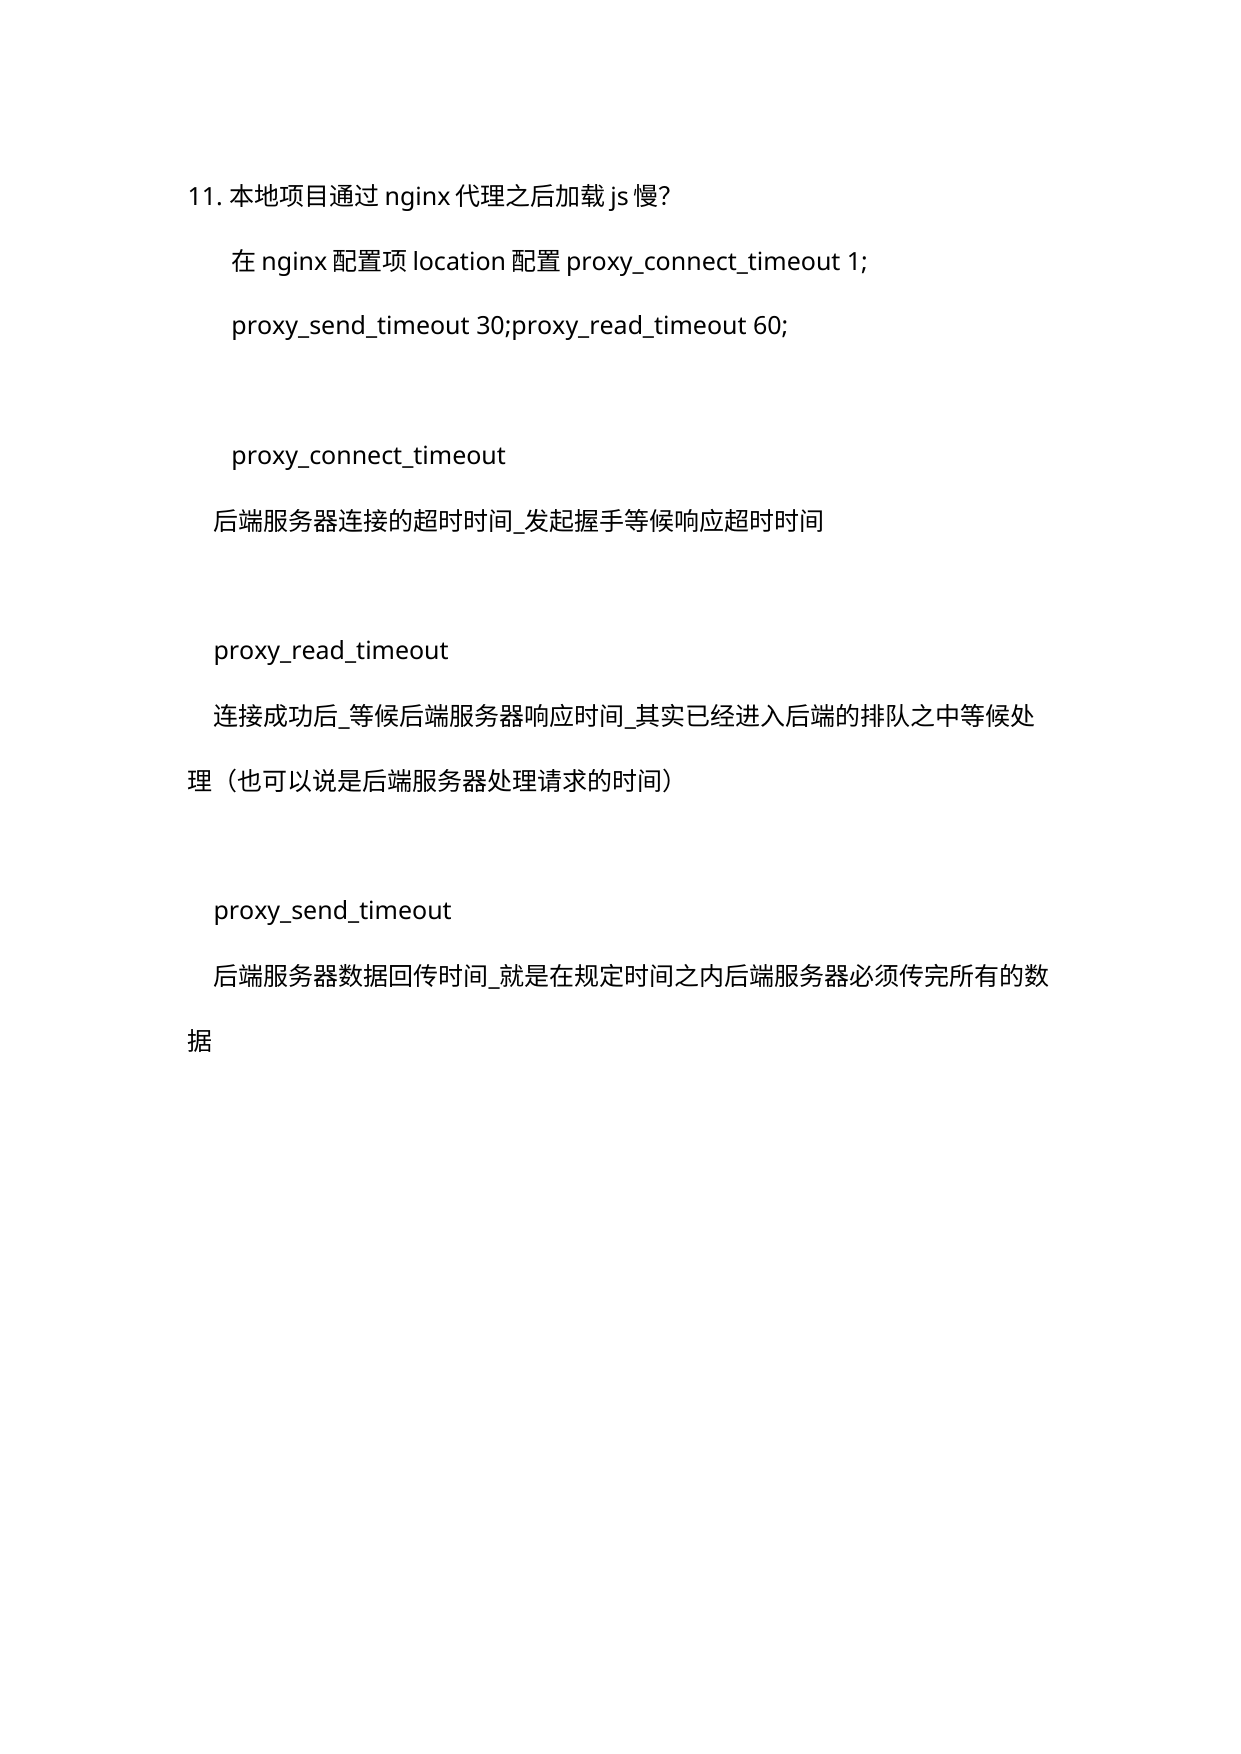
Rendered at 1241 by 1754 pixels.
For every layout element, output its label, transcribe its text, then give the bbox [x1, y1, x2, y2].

text proxy_read_timeout [187, 617, 1053, 682]
text 后端服务器连接的超时时间_发起握手等候响应超时时间 [187, 487, 1053, 552]
text 11. 本地项目通过nginx代理之后加载js慢？ [187, 162, 1053, 227]
text 连接成功后_等候后端服务器响应时间_其实已经进入后端的排队之中等候处理（也可以说是后端服务器处理请求的时间） [187, 682, 1053, 812]
text proxy_send_timeout [187, 877, 1053, 942]
text 在nginx配置项location配置proxy_connect_timeout 1; proxy_send_timeout 30;proxy_read_timeout 60; [187, 227, 1053, 357]
text proxy_connect_timeout [187, 422, 1053, 487]
text 后端服务器数据回传时间_就是在规定时间之内后端服务器必须传完所有的数据 [187, 942, 1053, 1072]
